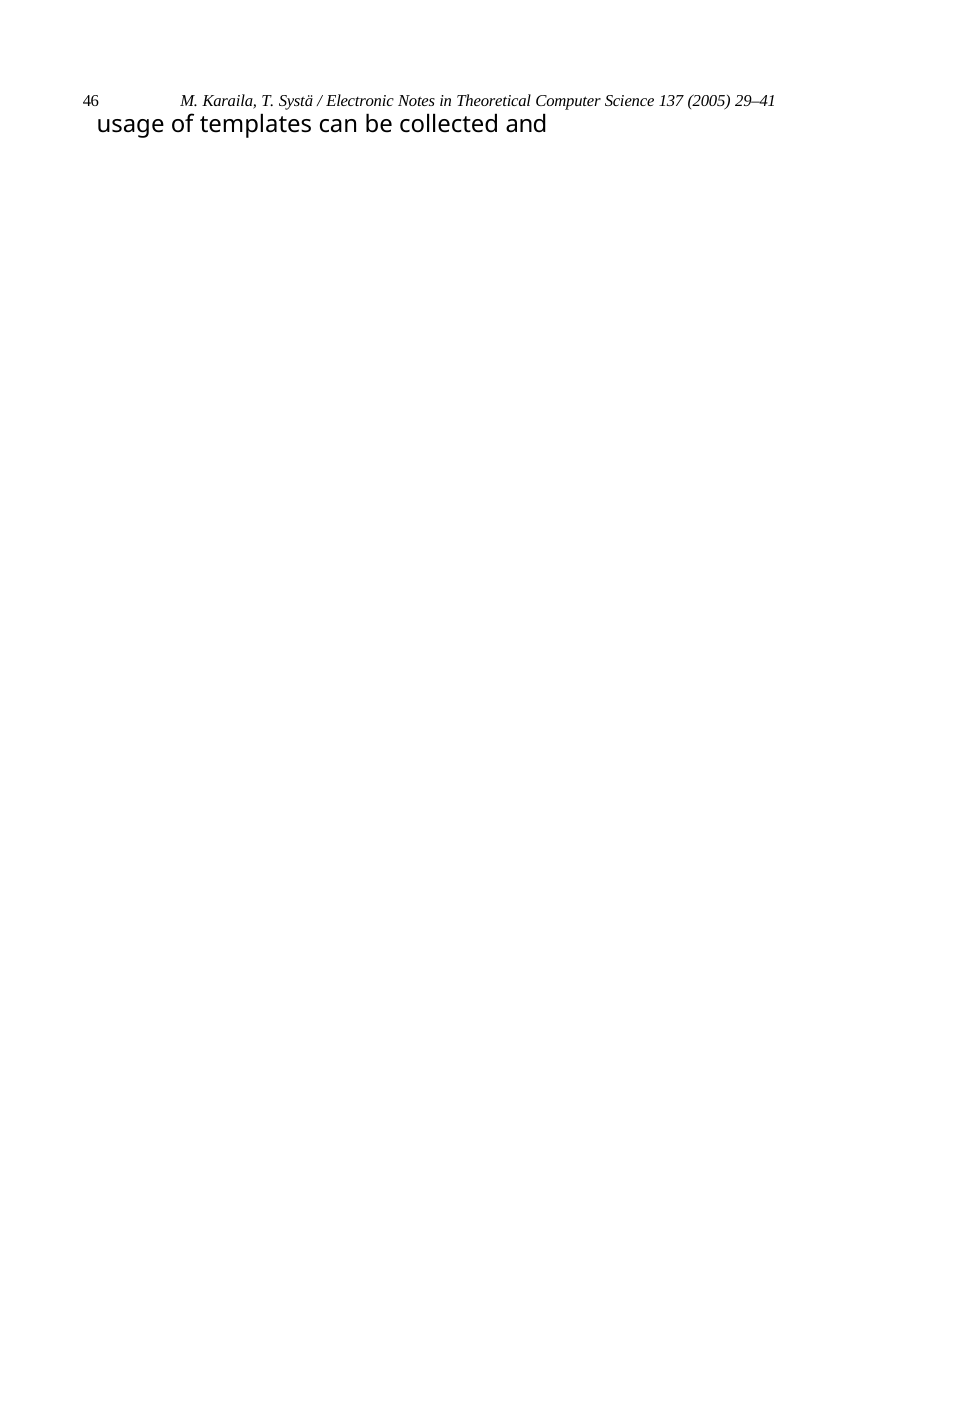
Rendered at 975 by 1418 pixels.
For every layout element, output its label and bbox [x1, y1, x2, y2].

text [96, 110, 890, 138]
